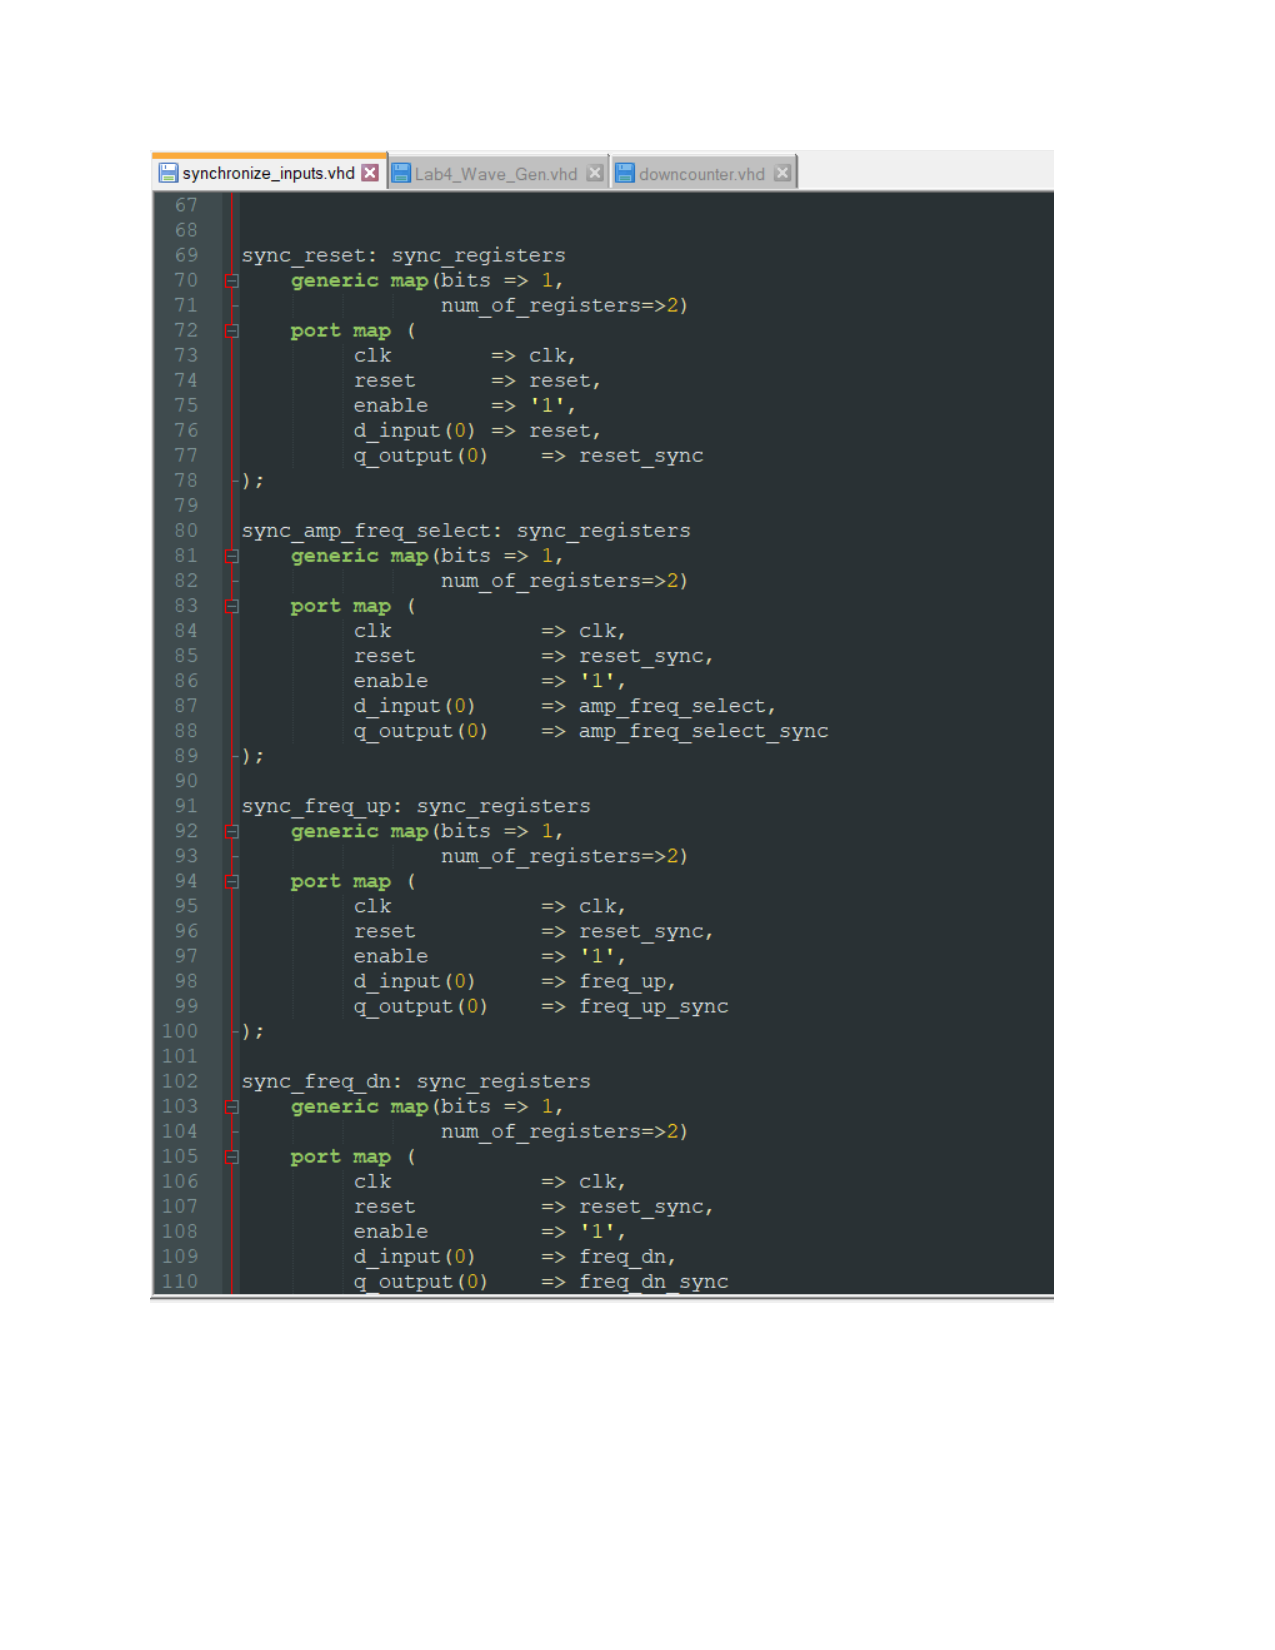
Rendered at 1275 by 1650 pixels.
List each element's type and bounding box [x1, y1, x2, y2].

picture [150, 150, 1054, 1303]
